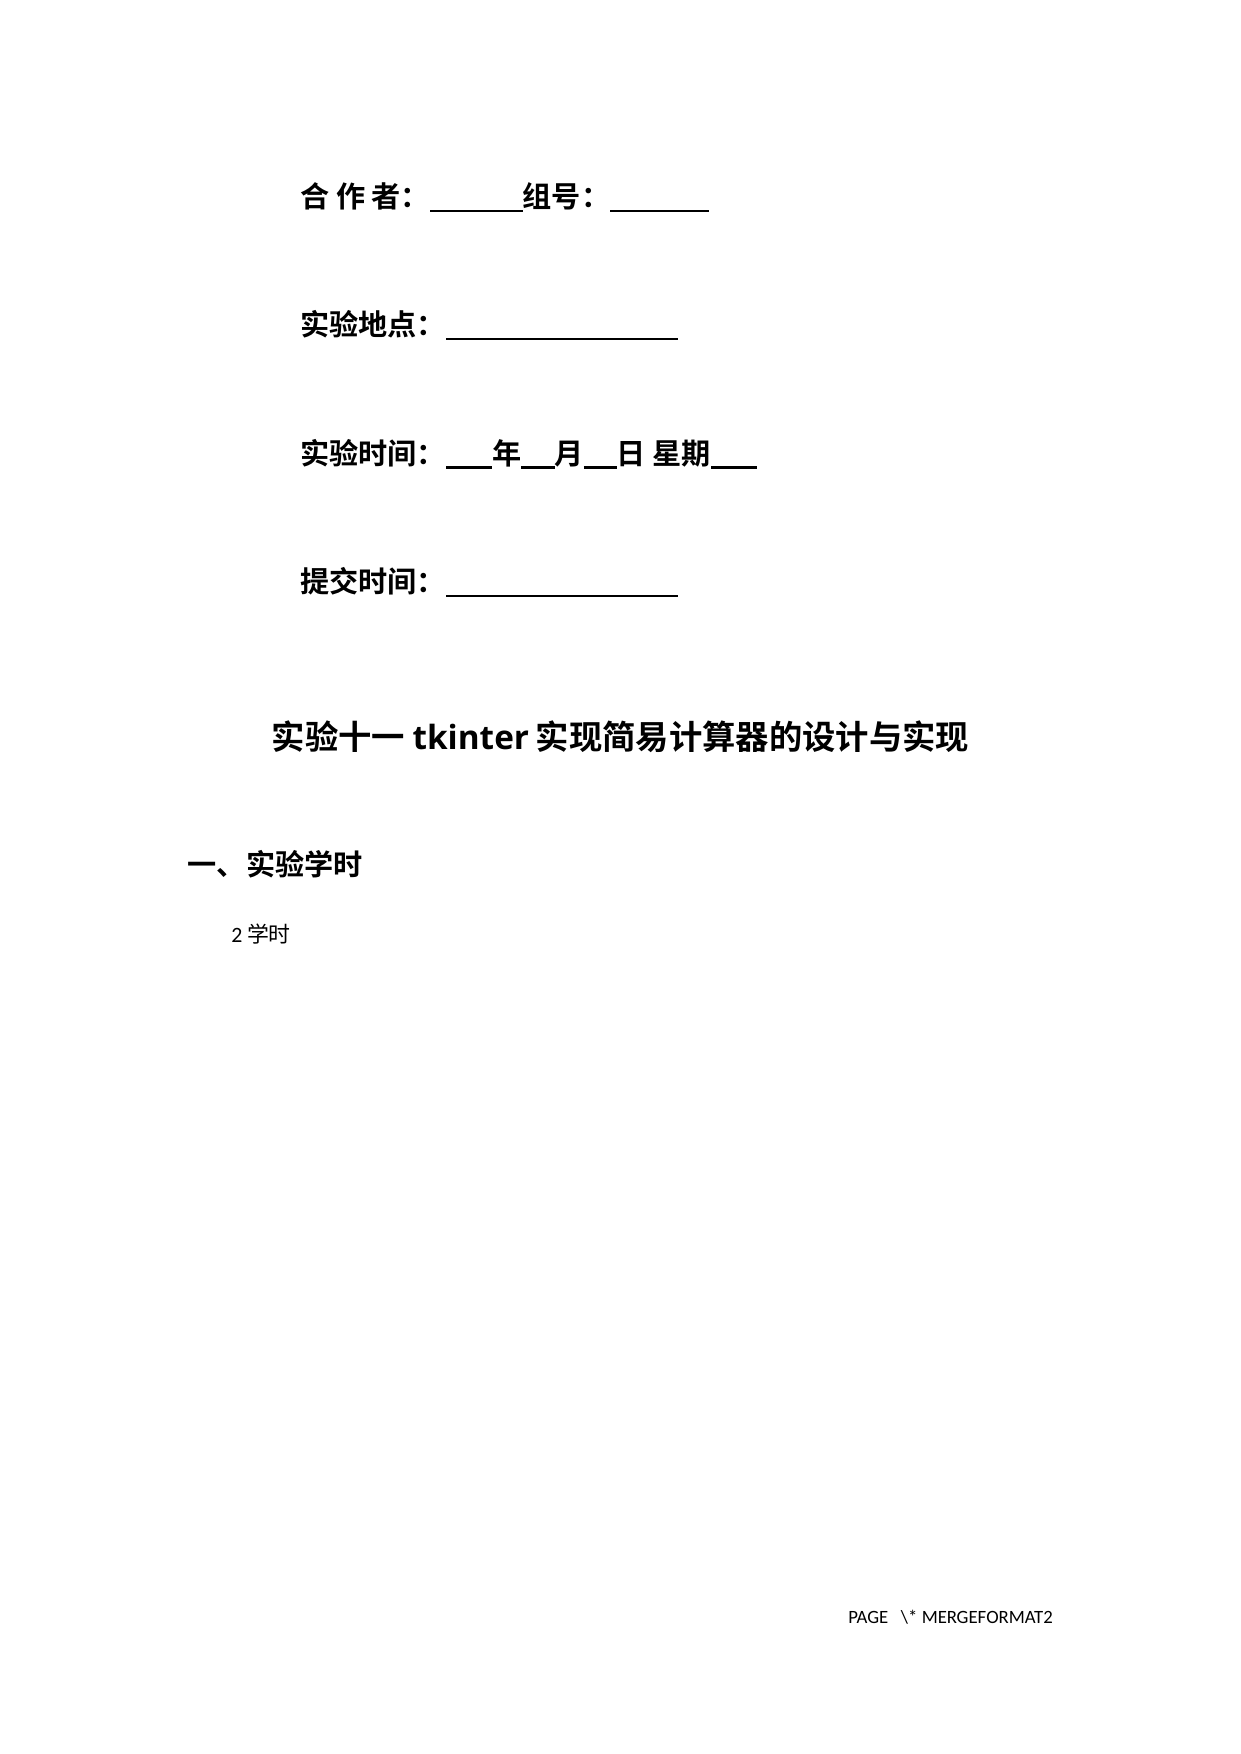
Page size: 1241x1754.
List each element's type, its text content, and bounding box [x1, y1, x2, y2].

text 实验地点： [187, 290, 1053, 355]
text 合 作 者： 组号： [187, 162, 1053, 227]
subtitle 实验十一 tkinter实现简易计算器的设计与实现 [187, 703, 1053, 768]
list 实验学时 [187, 830, 1053, 895]
text 实验时间： 年 月 日 星期 [187, 419, 1053, 484]
text 2学时 [187, 916, 1053, 949]
text 提交时间： [281, 547, 1053, 612]
